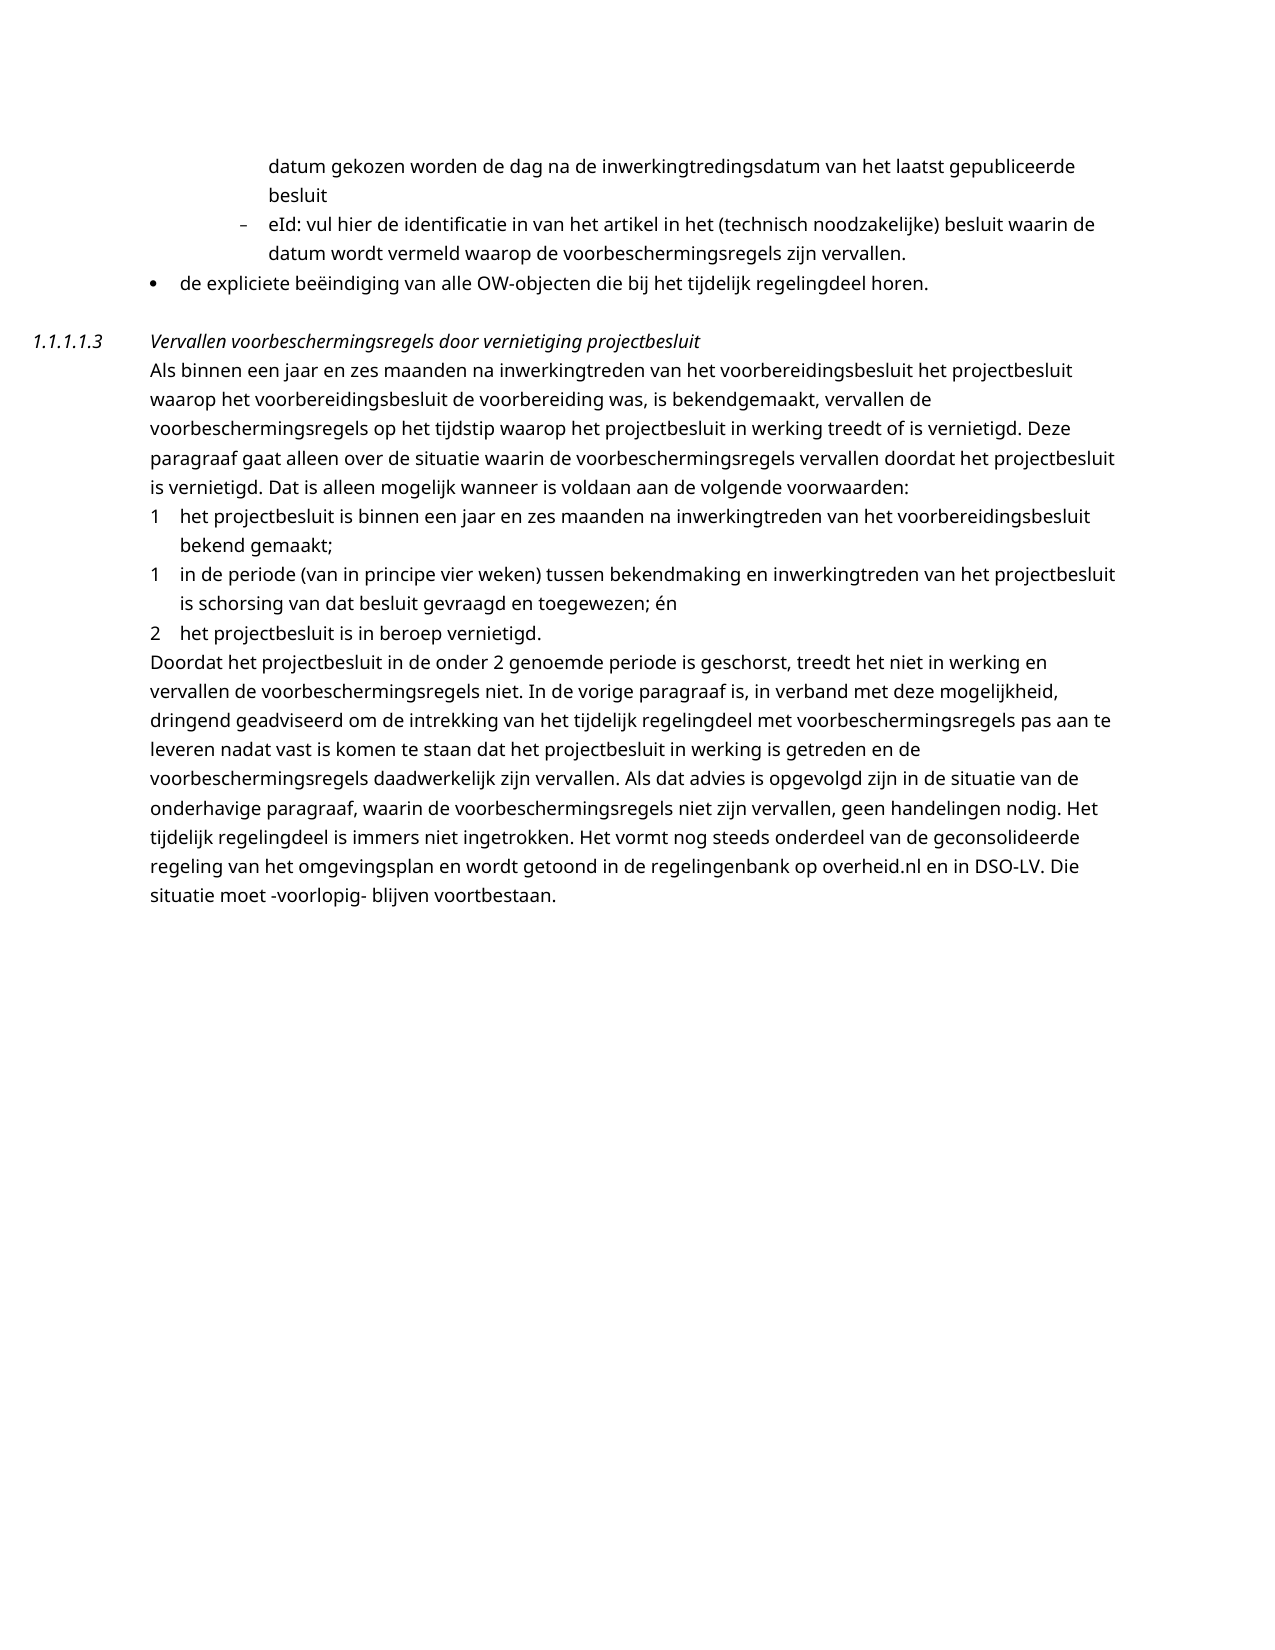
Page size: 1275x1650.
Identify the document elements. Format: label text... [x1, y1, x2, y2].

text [239, 150, 1125, 208]
list in de periode (van in principe vier weken) tussen bekendmaking en inwerkingtreden van het projectbesluit is schorsing van dat besluit gevraagd en toegewezen; én [150, 558, 1125, 617]
text Als binnen een jaar en zes maanden na inwerkingtreden van het voorbereidingsbesluit het projectbesluit waarop het voorbereidingsbesluit de voorbereiding was, is bekendgemaakt, vervallen de voorbeschermingsregels op het tijdstip waarop het projectbesluit in werking treedt of is vernietigd. Deze paragraaf gaat alleen over de situatie waarin de voorbeschermingsregels vervallen doordat het projectbesluit is vernietigd. Dat is alleen mogelijk wanneer is voldaan aan de volgende voorwaarden: [150, 354, 1125, 500]
text Doordat het projectbesluit in de onder 2 genoemde periode is geschorst, treedt het niet in werking en vervallen de voorbeschermingsregels niet. In de vorige paragraaf is, in verband met deze mogelijkheid, dringend geadviseerd om de intrekking van het tijdelijk regelingdeel met voorbeschermingsregels pas aan te leveren nadat vast is komen te staan dat het projectbesluit in werking is getreden en de voorbeschermingsregels daadwerkelijk zijn vervallen. Als dat advies is opgevolgd zijn in de situatie van de onderhavige paragraaf, waarin de voorbeschermingsregels niet zijn vervallen, geen handelingen nodig. Het tijdelijk regelingdeel is immers niet ingetrokken. Het vormt nog steeds onderdeel van de geconsolideerde regeling van het omgevingsplan en wordt getoond in de regelingenbank op overheid.nl en in DSO-LV. Die situatie moet -voorlopig- blijven voortbestaan. [150, 646, 1125, 908]
text de expliciete beëindiging van alle OW-objecten die bij het tijdelijk regelingdeel horen. [150, 267, 1125, 296]
list het projectbesluit is in beroep vernietigd. [150, 617, 1125, 646]
list het projectbesluit is binnen een jaar en zes maanden na inwerkingtreden van het voorbereidingsbesluit bekend gemaakt; [150, 500, 1125, 558]
subtitle Vervallen voorbeschermingsregels door vernietiging projectbesluit [32, 325, 1125, 354]
text eId: vul hier de identificatie in van het artikel in het (technisch noodzakelijke) besluit waarin de datum wordt vermeld waarop de voorbeschermingsregels zijn vervallen. [239, 208, 1125, 267]
